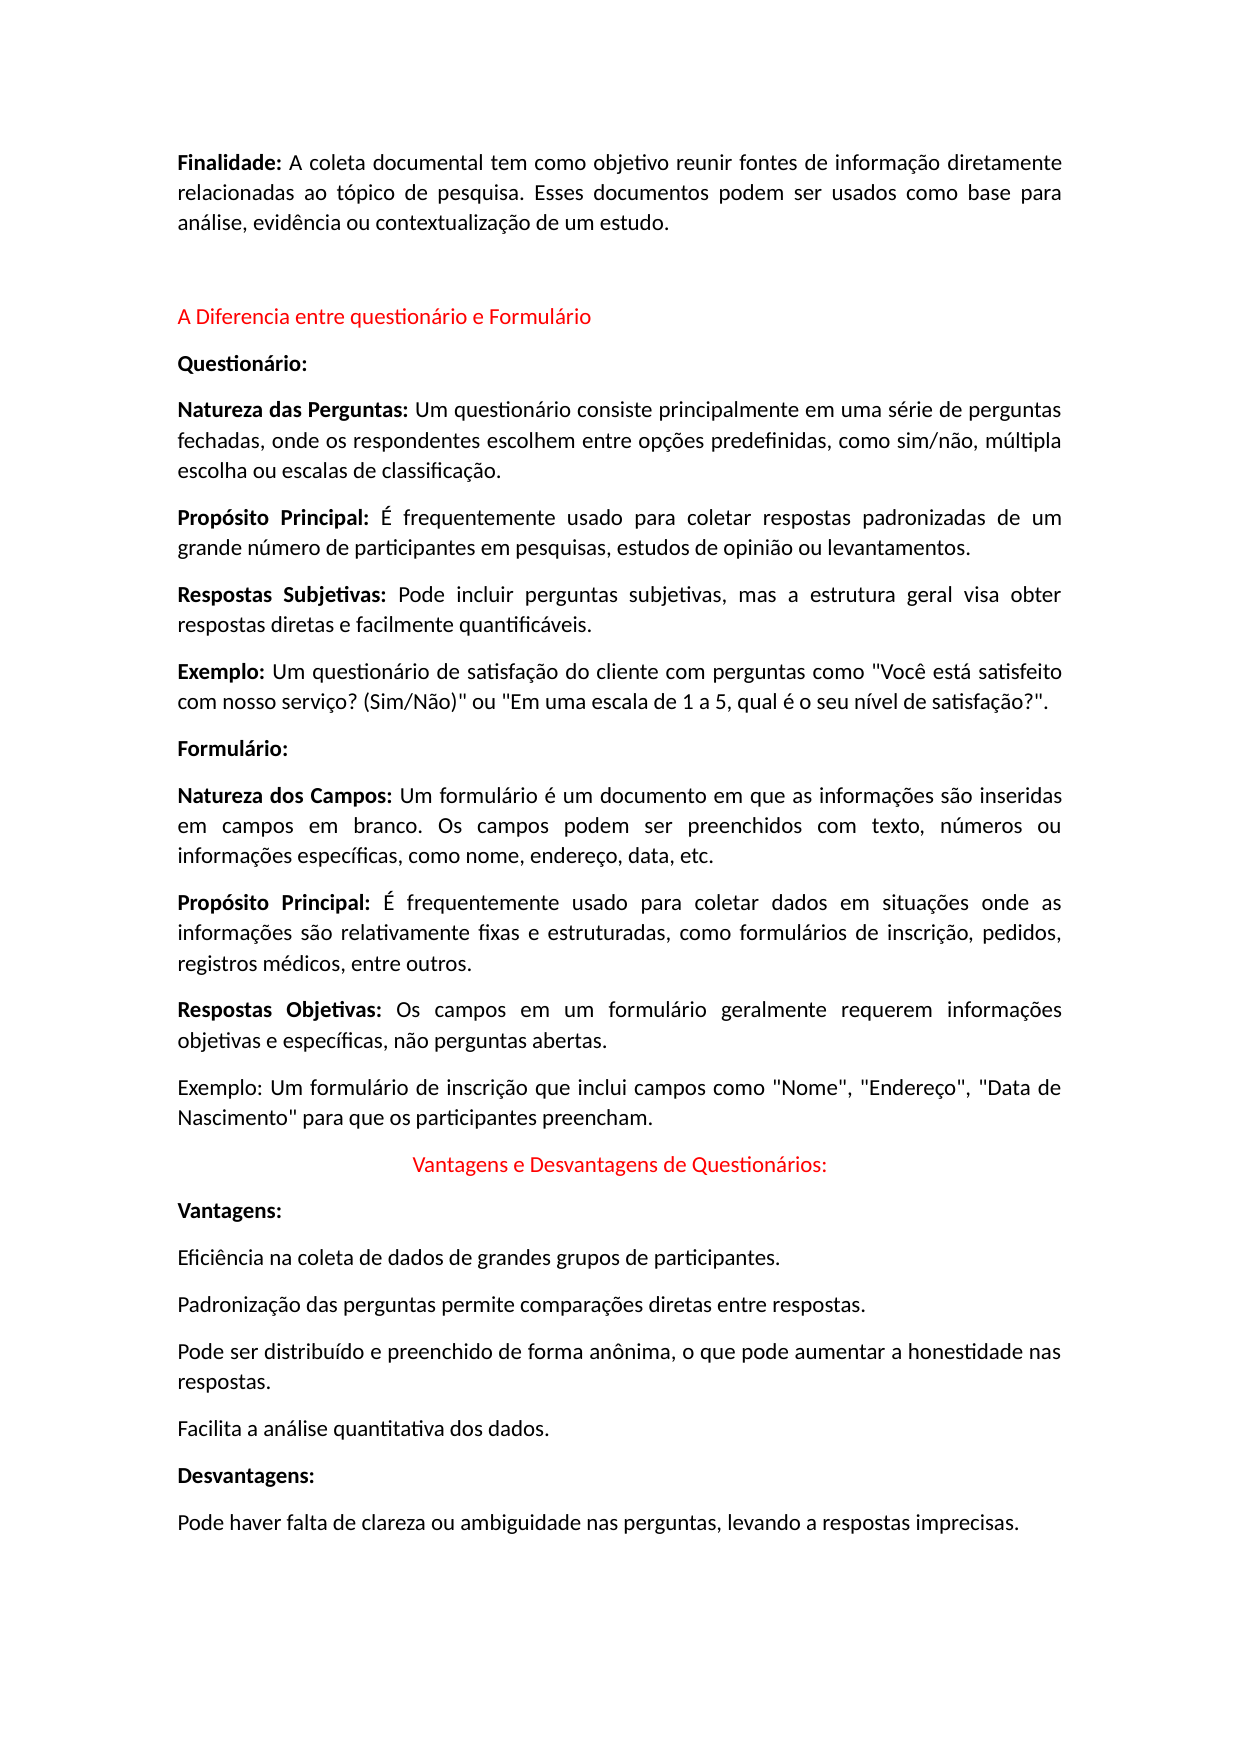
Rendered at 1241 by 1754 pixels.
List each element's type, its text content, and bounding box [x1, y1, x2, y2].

text Eficiência na coleta de dados de grandes grupos de participantes. [177, 1243, 1063, 1271]
text Natureza dos Campos: Um formulário é um documento em que as informações são inseridas em campos em branco. Os campos podem ser preenchidos com texto, números ou informações específicas, como nome, endereço, data, etc. [177, 781, 1063, 869]
text Propósito Principal: É frequentemente usado para coletar respostas padronizadas de um grande número de participantes em pesquisas, estudos de opinião ou levantamentos. [177, 503, 1063, 561]
text Finalidade: A coleta documental tem como objetivo reunir fontes de informação diretamente relacionadas ao tópico de pesquisa. Esses documentos podem ser usados como base para análise, evidência ou contextualização de um estudo. [177, 148, 1063, 236]
text Padronização das perguntas permite comparações diretas entre respostas. [177, 1290, 1063, 1318]
text Questionário: [177, 349, 1063, 377]
text Formulário: [177, 734, 1063, 762]
text Propósito Principal: É frequentemente usado para coletar dados em situações onde as informações são relativamente fixas e estruturadas, como formulários de inscrição, pedidos, registros médicos, entre outros. [177, 888, 1063, 977]
text Exemplo: Um questionário de satisfação do cliente com perguntas como "Você está satisfeito com nosso serviço? (Sim/Não)" ou "Em uma escala de 1 a 5, qual é o seu nível de satisfação?". [177, 657, 1063, 715]
text Pode ser distribuído e preenchido de forma anônima, o que pode aumentar a honestidade nas respostas. [177, 1337, 1063, 1395]
text Vantagens: [177, 1197, 1063, 1224]
text Natureza das Perguntas: Um questionário consiste principalmente em uma série de perguntas fechadas, onde os respondentes escolhem entre opções predefinidas, como sim/não, múltipla escolha ou escalas de classificação. [177, 396, 1063, 484]
text Respostas Subjetivas: Pode incluir perguntas subjetivas, mas a estrutura geral visa obter respostas diretas e facilmente quantificáveis. [177, 580, 1063, 638]
text Vantagens e Desvantagens de Questionários: [177, 1150, 1063, 1178]
text Facilita a análise quantitativa dos dados. [177, 1414, 1063, 1442]
text Desvantagens: [177, 1461, 1063, 1489]
text A Diferencia entre questionário e Formulário [177, 302, 1063, 330]
text Pode haver falta de clareza ou ambiguidade nas perguntas, levando a respostas imprecisas. [177, 1508, 1063, 1536]
text Respostas Objetivas: Os campos em um formulário geralmente requerem informações objetivas e específicas, não perguntas abertas. [177, 996, 1063, 1054]
text Exemplo: Um formulário de inscrição que inclui campos como "Nome", "Endereço", "Data de Nascimento" para que os participantes preencham. [177, 1073, 1063, 1131]
